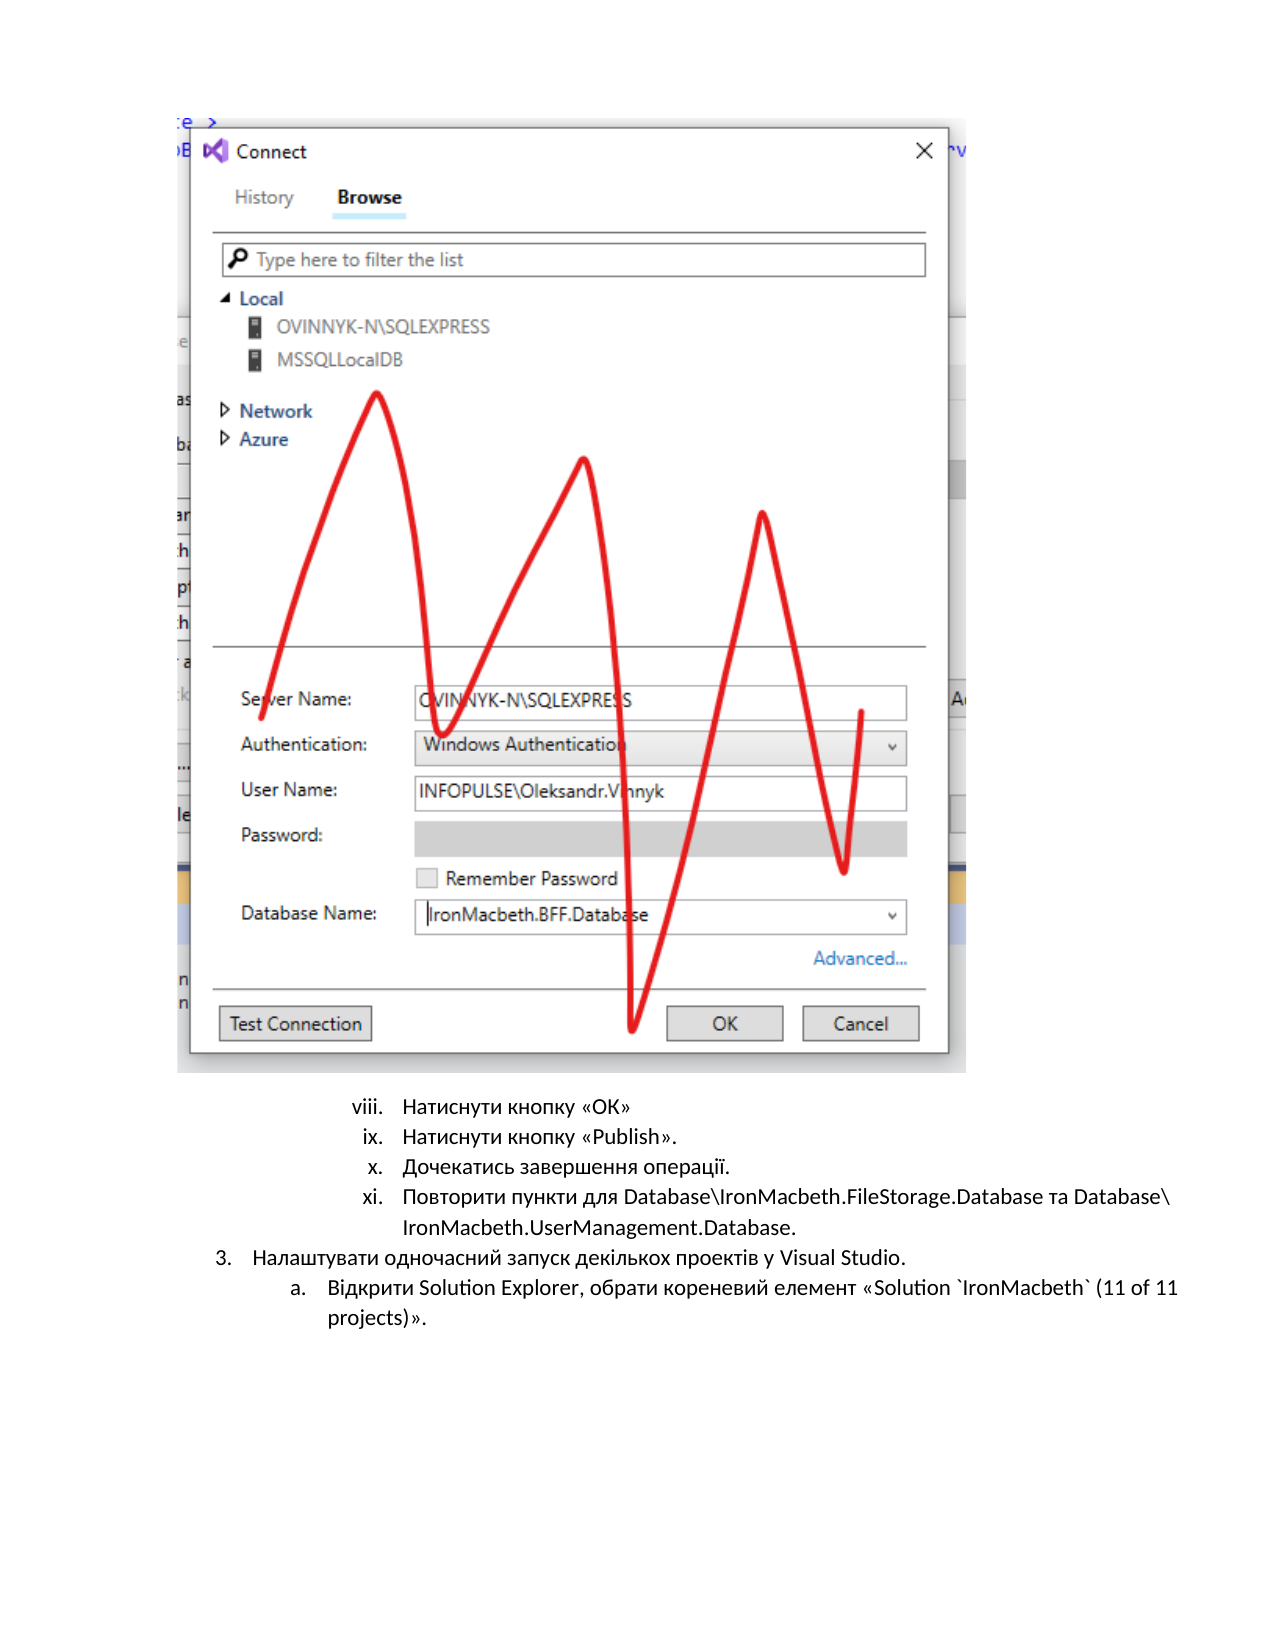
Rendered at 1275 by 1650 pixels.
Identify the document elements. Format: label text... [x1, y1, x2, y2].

list Натиснути кнопку «ОК» [383, 1092, 1186, 1120]
list Дочекатись завершення операції. [383, 1152, 1186, 1180]
picture [177, 118, 967, 1073]
list Відкрити Solution Explorer, обрати кореневий елемент «Solution `IronMacbeth` (11 of 11 projects)». [290, 1273, 1186, 1331]
list Налаштувати одночасний запуск декількох проектів у Visual Studio. [215, 1243, 1186, 1271]
list Повторити пункти для Database\IronMacbeth.FileStorage.Database та Database\IronMacbeth.UserManagement.Database. [383, 1182, 1186, 1241]
list Натиснути кнопку «Publish». [383, 1122, 1186, 1150]
